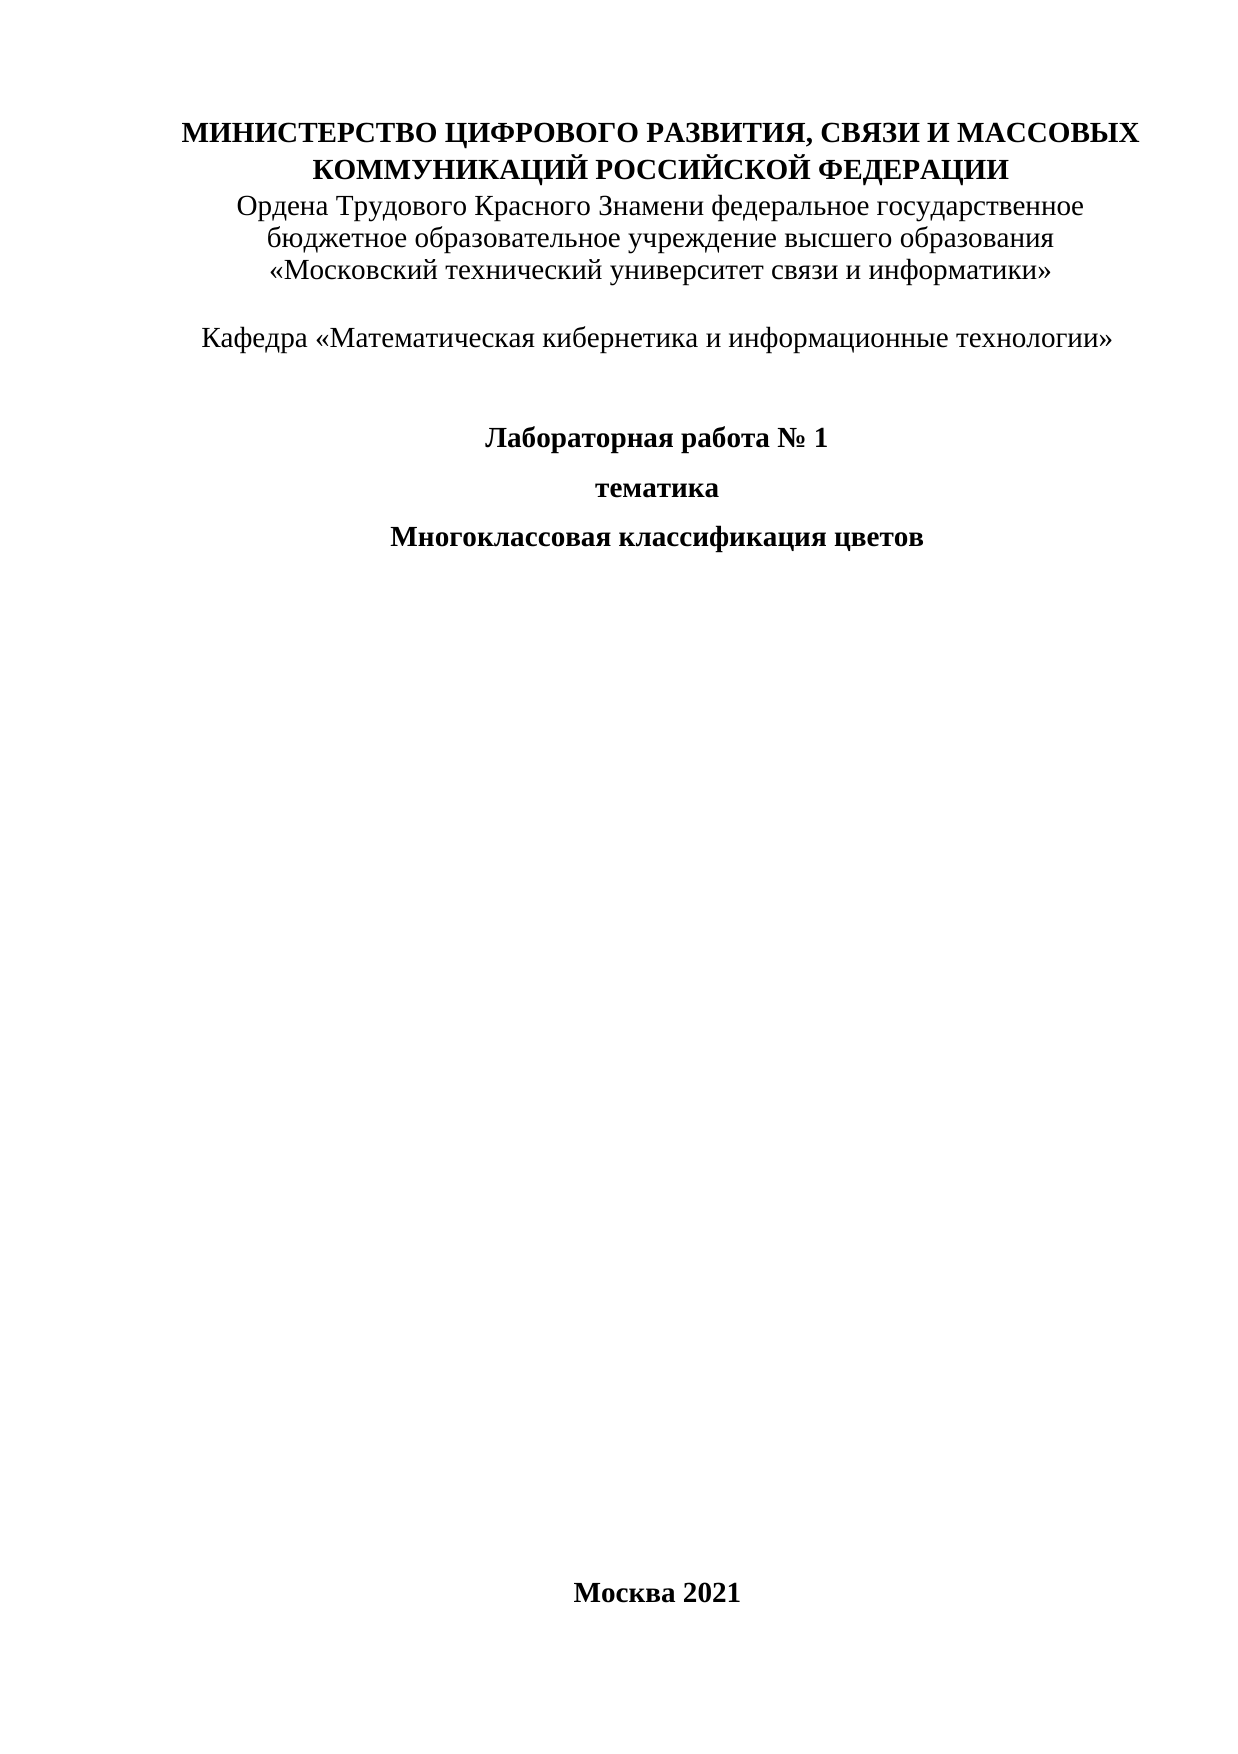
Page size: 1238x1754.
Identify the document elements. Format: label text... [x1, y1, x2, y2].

text Москва 2021 [573, 1576, 1156, 1609]
text тематика [595, 470, 1156, 503]
text Кафедра «Математическая кибернетика и информационные технологии» [201, 320, 1156, 353]
text МИНИСТЕРСТВО ЦИФРОВОГО РАЗВИТИЯ, СВЯЗИ И МАССОВЫХ КОММУНИКАЦИЙ РОССИЙСКОЙ ФЕДЕРАЦИИ [178, 115, 1144, 186]
text Многоклассовая классификация цветов [390, 519, 1156, 553]
text Лабораторная работа № 1 [485, 420, 1156, 454]
text Ордена Трудового Красного Знамени федеральное государственное бюджетное образовательное учреждение высшего образования «Московский технический университет связи и информатики» [233, 190, 1087, 285]
